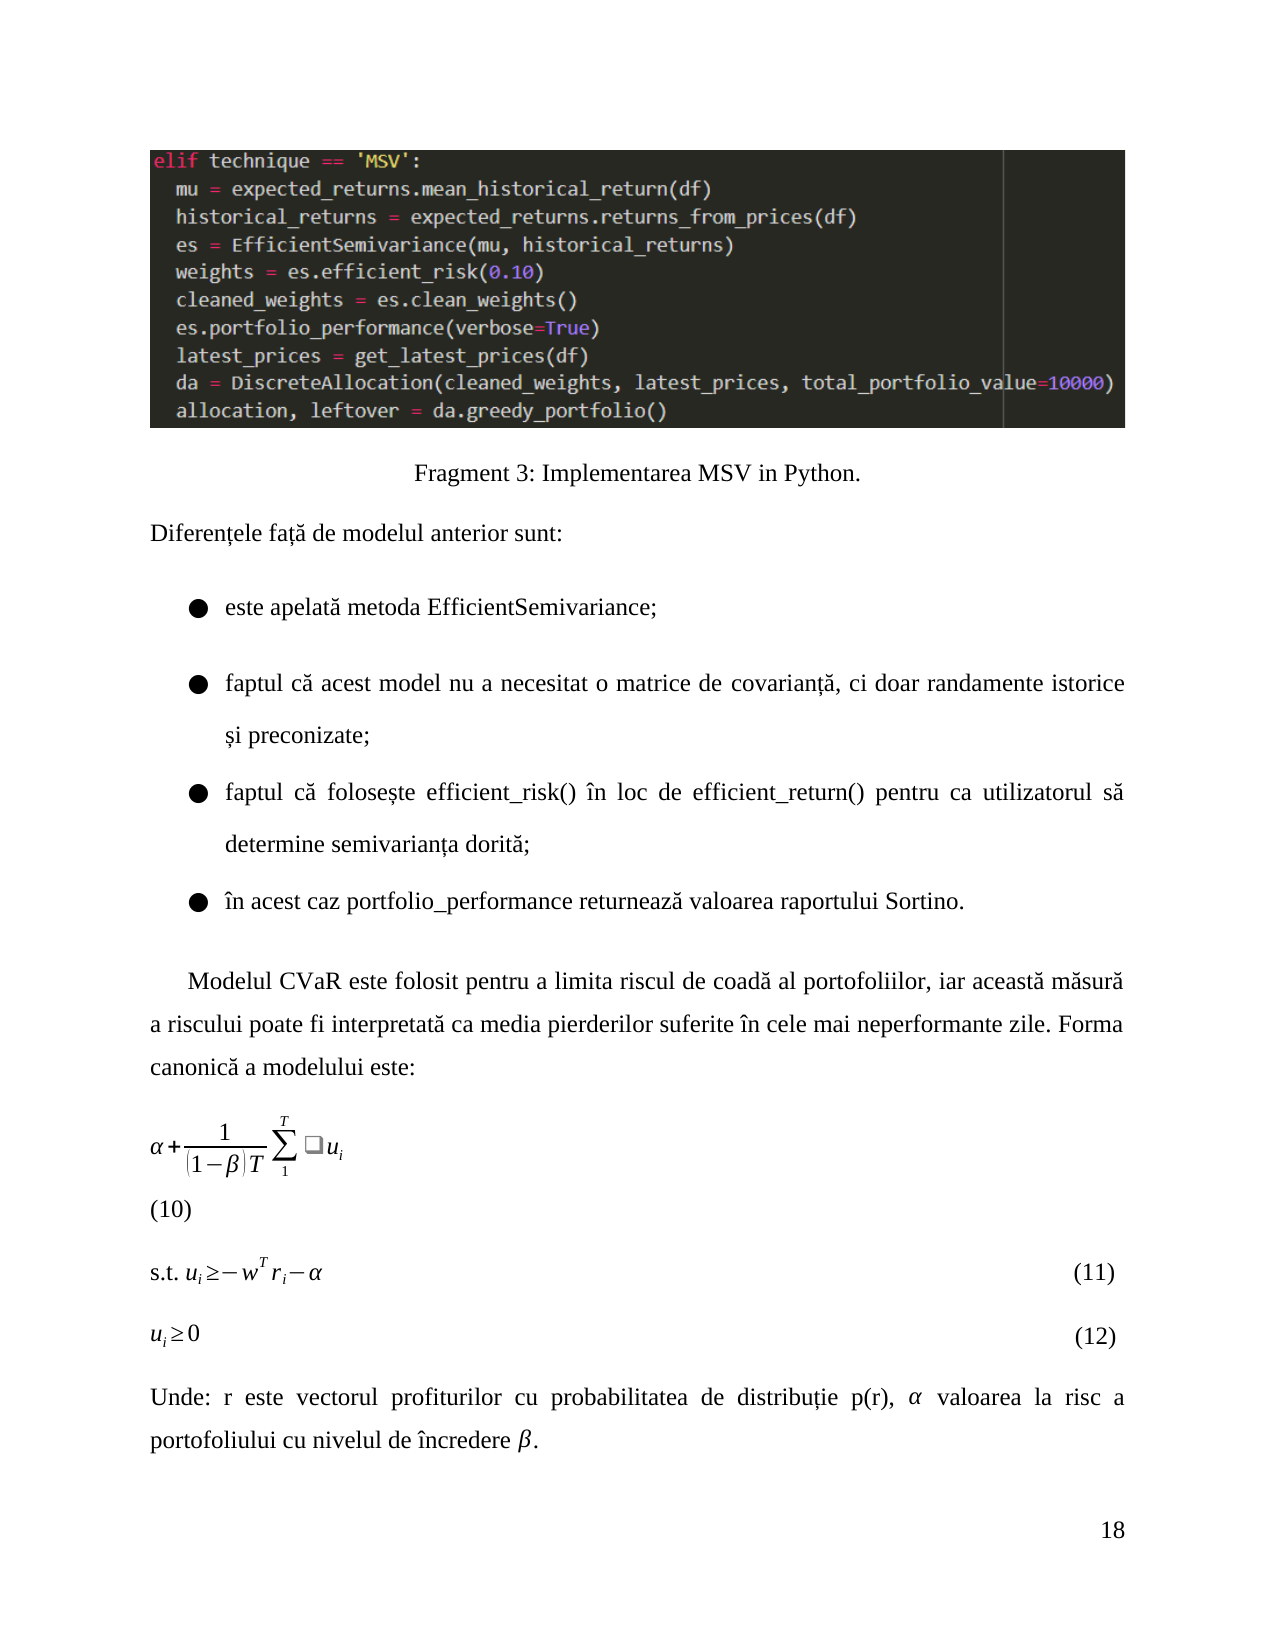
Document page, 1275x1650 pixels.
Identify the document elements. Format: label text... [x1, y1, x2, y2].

list este apelată metoda EfficientSemivariance; [187, 578, 1125, 629]
text s.t. (11) [150, 1253, 1125, 1288]
picture [150, 150, 1125, 428]
text (12) [150, 1319, 1125, 1351]
text Diferențele față de modelul anterior sunt: [150, 518, 1125, 547]
text (10) [150, 1112, 1125, 1222]
list faptul că folosește efficient_risk() în loc de efficient_return() pentru ca utilizatorul să determine semivarianța dorită; [187, 764, 1125, 858]
text Modelul CVaR este folosit pentru a limita riscul de coadă al portofoliilor, iar această măsură a riscului poate fi interpretată ca media pierderilor suferite în cele mai neperformante zile. Forma canonică a modelului este: [150, 966, 1125, 1081]
text Fragment 3: Implementarea MSV in Python. [150, 458, 1125, 487]
list în acest caz portfolio_performance returnează valoarea raportului Sortino. [187, 872, 1125, 924]
list faptul că acest model nu a necesitat o matrice de covarianță, ci doar randamente istorice și preconizate; [187, 655, 1125, 749]
text Unde: r este vectorul profiturilor cu probabilitatea de distribuție p(r), valoarea la risc a portofoliului cu nivelul de încredere . [150, 1382, 1125, 1454]
